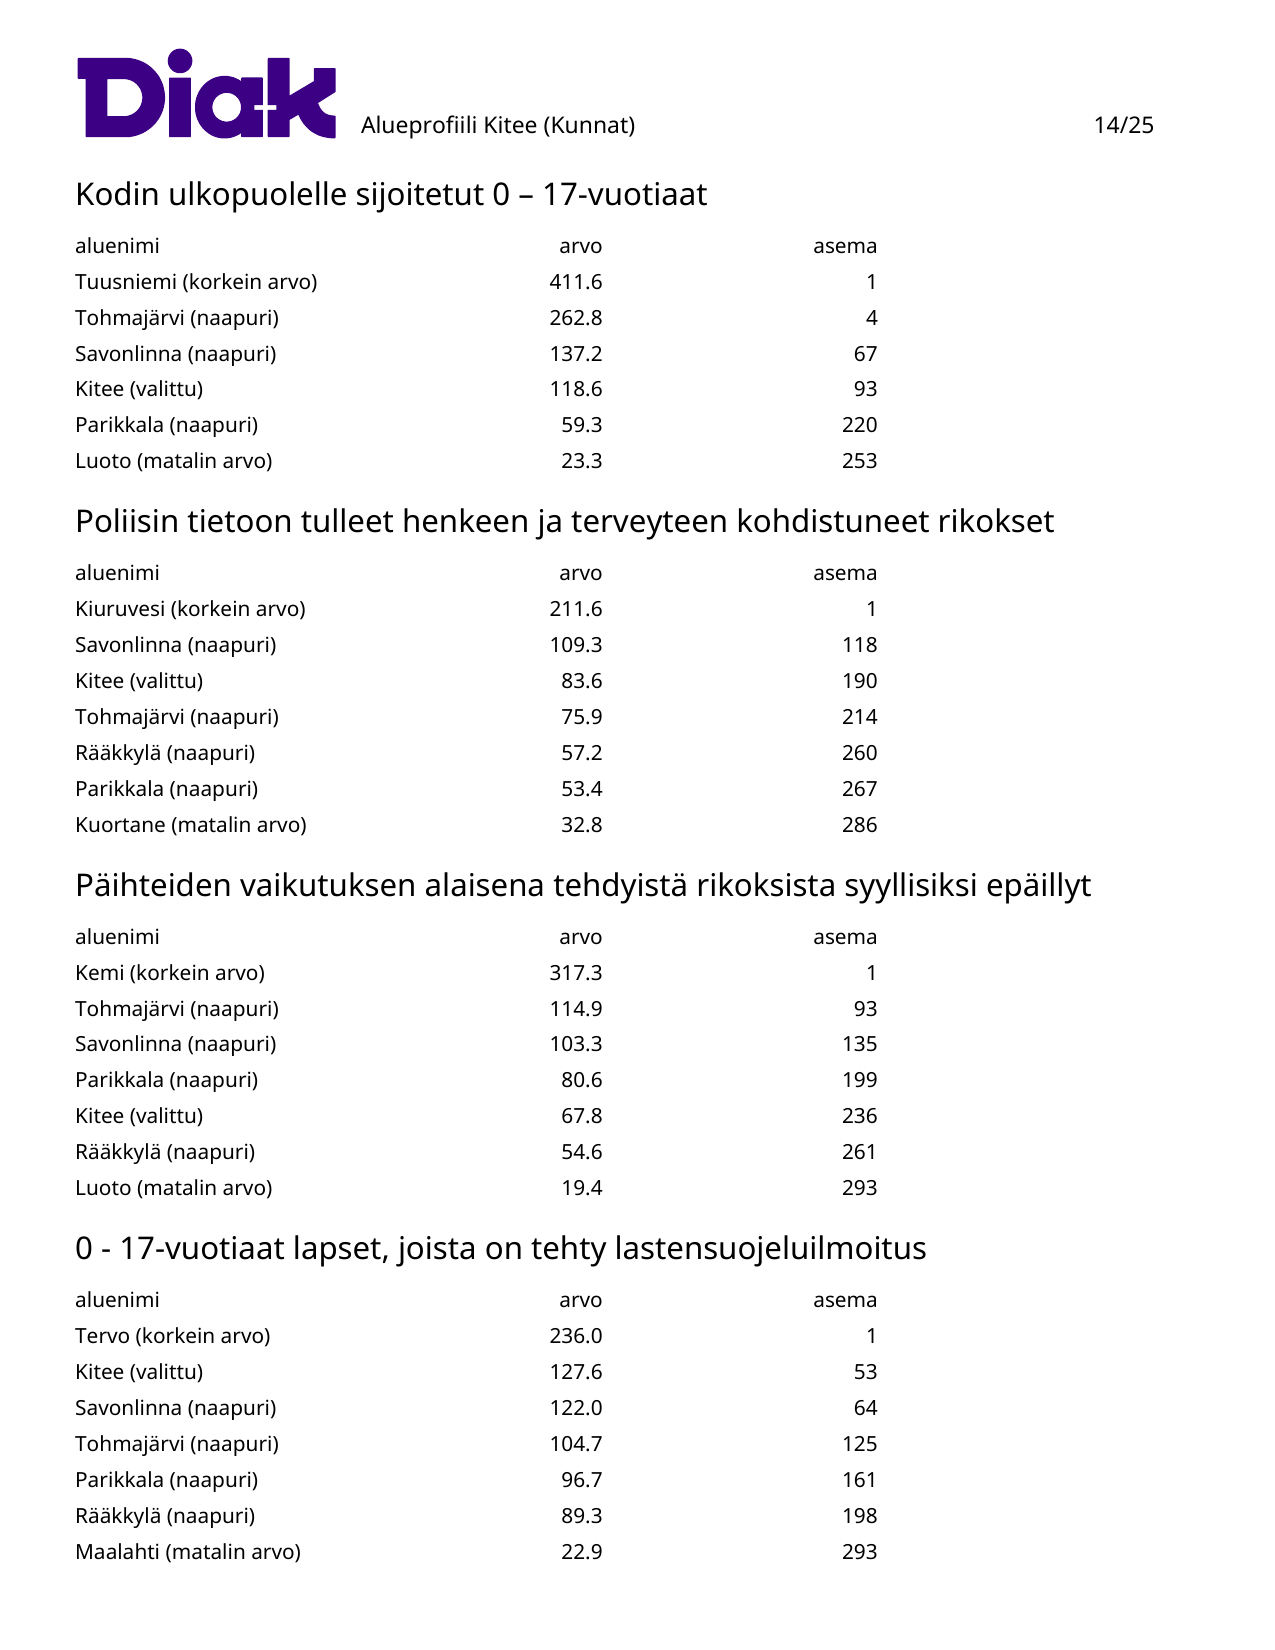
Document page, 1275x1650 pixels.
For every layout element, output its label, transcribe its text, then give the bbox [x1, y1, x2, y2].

table_cell Kemi (korkein arvo) [64, 954, 339, 990]
table_cell Parikkala (naapuri) [64, 1062, 339, 1098]
table_cell Tervo (korkein arvo) [64, 1318, 339, 1353]
table_cell Rääkkylä (naapuri) [64, 734, 339, 770]
table_cell Tohmajärvi (naapuri) [64, 1425, 339, 1461]
table_cell 23.3 [339, 443, 614, 479]
table_cell Kiuruvesi (korkein arvo) [64, 591, 339, 626]
table_cell Kitee (valittu) [64, 371, 339, 407]
table_cell Parikkala (naapuri) [64, 770, 339, 806]
table_cell 293 [614, 1533, 889, 1569]
table_cell 104.7 [339, 1425, 614, 1461]
table_cell 1 [614, 591, 889, 626]
table_cell 220 [614, 407, 889, 443]
table_cell Luoto (matalin arvo) [64, 1170, 339, 1206]
table_cell 19.4 [339, 1170, 614, 1206]
table_cell 198 [614, 1497, 889, 1533]
table_cell 137.2 [339, 335, 614, 371]
table_cell Savonlinna (naapuri) [64, 335, 339, 371]
subtitle Päihteiden vaikutuksen alaisena tehdyistä rikoksista syyllisiksi epäillyt [75, 863, 1200, 906]
table_cell 89.3 [339, 1497, 614, 1533]
table_cell 118.6 [339, 371, 614, 407]
table_header asema [614, 227, 889, 263]
table_cell 118 [614, 626, 889, 662]
table_cell 109.3 [339, 626, 614, 662]
table_cell 32.8 [339, 806, 614, 842]
table_cell Luoto (matalin arvo) [64, 443, 339, 479]
table_cell 75.9 [339, 698, 614, 734]
table_cell Tuusniemi (korkein arvo) [64, 263, 339, 299]
table_header arvo [339, 918, 614, 954]
table_cell 253 [614, 443, 889, 479]
table_cell 286 [614, 806, 889, 842]
table_cell 161 [614, 1461, 889, 1497]
table_cell Parikkala (naapuri) [64, 1461, 339, 1497]
table_cell 22.9 [339, 1533, 614, 1569]
table_cell 190 [614, 663, 889, 698]
table_cell 317.3 [339, 954, 614, 990]
table_cell Tohmajärvi (naapuri) [64, 698, 339, 734]
table_cell 236 [614, 1098, 889, 1134]
table_header aluenimi [64, 555, 339, 591]
table_cell Maalahti (matalin arvo) [64, 1533, 339, 1569]
table_header arvo [339, 1281, 614, 1317]
table_cell 53.4 [339, 770, 614, 806]
table_cell 127.6 [339, 1353, 614, 1389]
table_cell 411.6 [339, 263, 614, 299]
table_cell 53 [614, 1353, 889, 1389]
table_cell 59.3 [339, 407, 614, 443]
table_cell 1 [614, 954, 889, 990]
table_header asema [614, 918, 889, 954]
table_cell 214 [614, 698, 889, 734]
table_cell 103.3 [339, 1026, 614, 1062]
table_cell 199 [614, 1062, 889, 1098]
table_cell 1 [614, 1318, 889, 1353]
table_cell Savonlinna (naapuri) [64, 626, 339, 662]
table_header asema [614, 1281, 889, 1317]
table_cell 93 [614, 371, 889, 407]
table_header aluenimi [64, 918, 339, 954]
table_cell 122.0 [339, 1389, 614, 1425]
table_cell 260 [614, 734, 889, 770]
table_cell 125 [614, 1425, 889, 1461]
table_cell 211.6 [339, 591, 614, 626]
table_cell 114.9 [339, 990, 614, 1026]
table_cell 96.7 [339, 1461, 614, 1497]
table_cell 64 [614, 1389, 889, 1425]
table_cell 67.8 [339, 1098, 614, 1134]
table_cell Rääkkylä (naapuri) [64, 1497, 339, 1533]
table_cell 262.8 [339, 299, 614, 335]
subtitle Kodin ulkopuolelle sijoitetut 0 – 17-vuotiaat [75, 172, 1200, 214]
table_cell 236.0 [339, 1318, 614, 1353]
table_cell 135 [614, 1026, 889, 1062]
table_cell Kitee (valittu) [64, 1353, 339, 1389]
table_header aluenimi [64, 227, 339, 263]
subtitle 0 - 17-vuotiaat lapset, joista on tehty lastensuojeluilmoitus [75, 1226, 1200, 1269]
table_cell 267 [614, 770, 889, 806]
subtitle Poliisin tietoon tulleet henkeen ja terveyteen kohdistuneet rikokset [75, 499, 1200, 542]
table_cell Rääkkylä (naapuri) [64, 1134, 339, 1169]
table_cell Kitee (valittu) [64, 1098, 339, 1134]
table_cell 1 [614, 263, 889, 299]
table_cell 261 [614, 1134, 889, 1169]
table_cell Tohmajärvi (naapuri) [64, 990, 339, 1026]
table_cell Kitee (valittu) [64, 663, 339, 698]
table_cell 93 [614, 990, 889, 1026]
table_cell Tohmajärvi (naapuri) [64, 299, 339, 335]
table_cell 54.6 [339, 1134, 614, 1169]
table_cell 293 [614, 1170, 889, 1206]
table_cell 80.6 [339, 1062, 614, 1098]
table_header aluenimi [64, 1281, 339, 1317]
table_header arvo [339, 227, 614, 263]
table_cell 57.2 [339, 734, 614, 770]
table_cell Savonlinna (naapuri) [64, 1026, 339, 1062]
table_header arvo [339, 555, 614, 591]
table_cell 83.6 [339, 663, 614, 698]
table_cell Kuortane (matalin arvo) [64, 806, 339, 842]
table_cell Savonlinna (naapuri) [64, 1389, 339, 1425]
table_cell 4 [614, 299, 889, 335]
table_header asema [614, 555, 889, 591]
table_cell 67 [614, 335, 889, 371]
table_cell Parikkala (naapuri) [64, 407, 339, 443]
